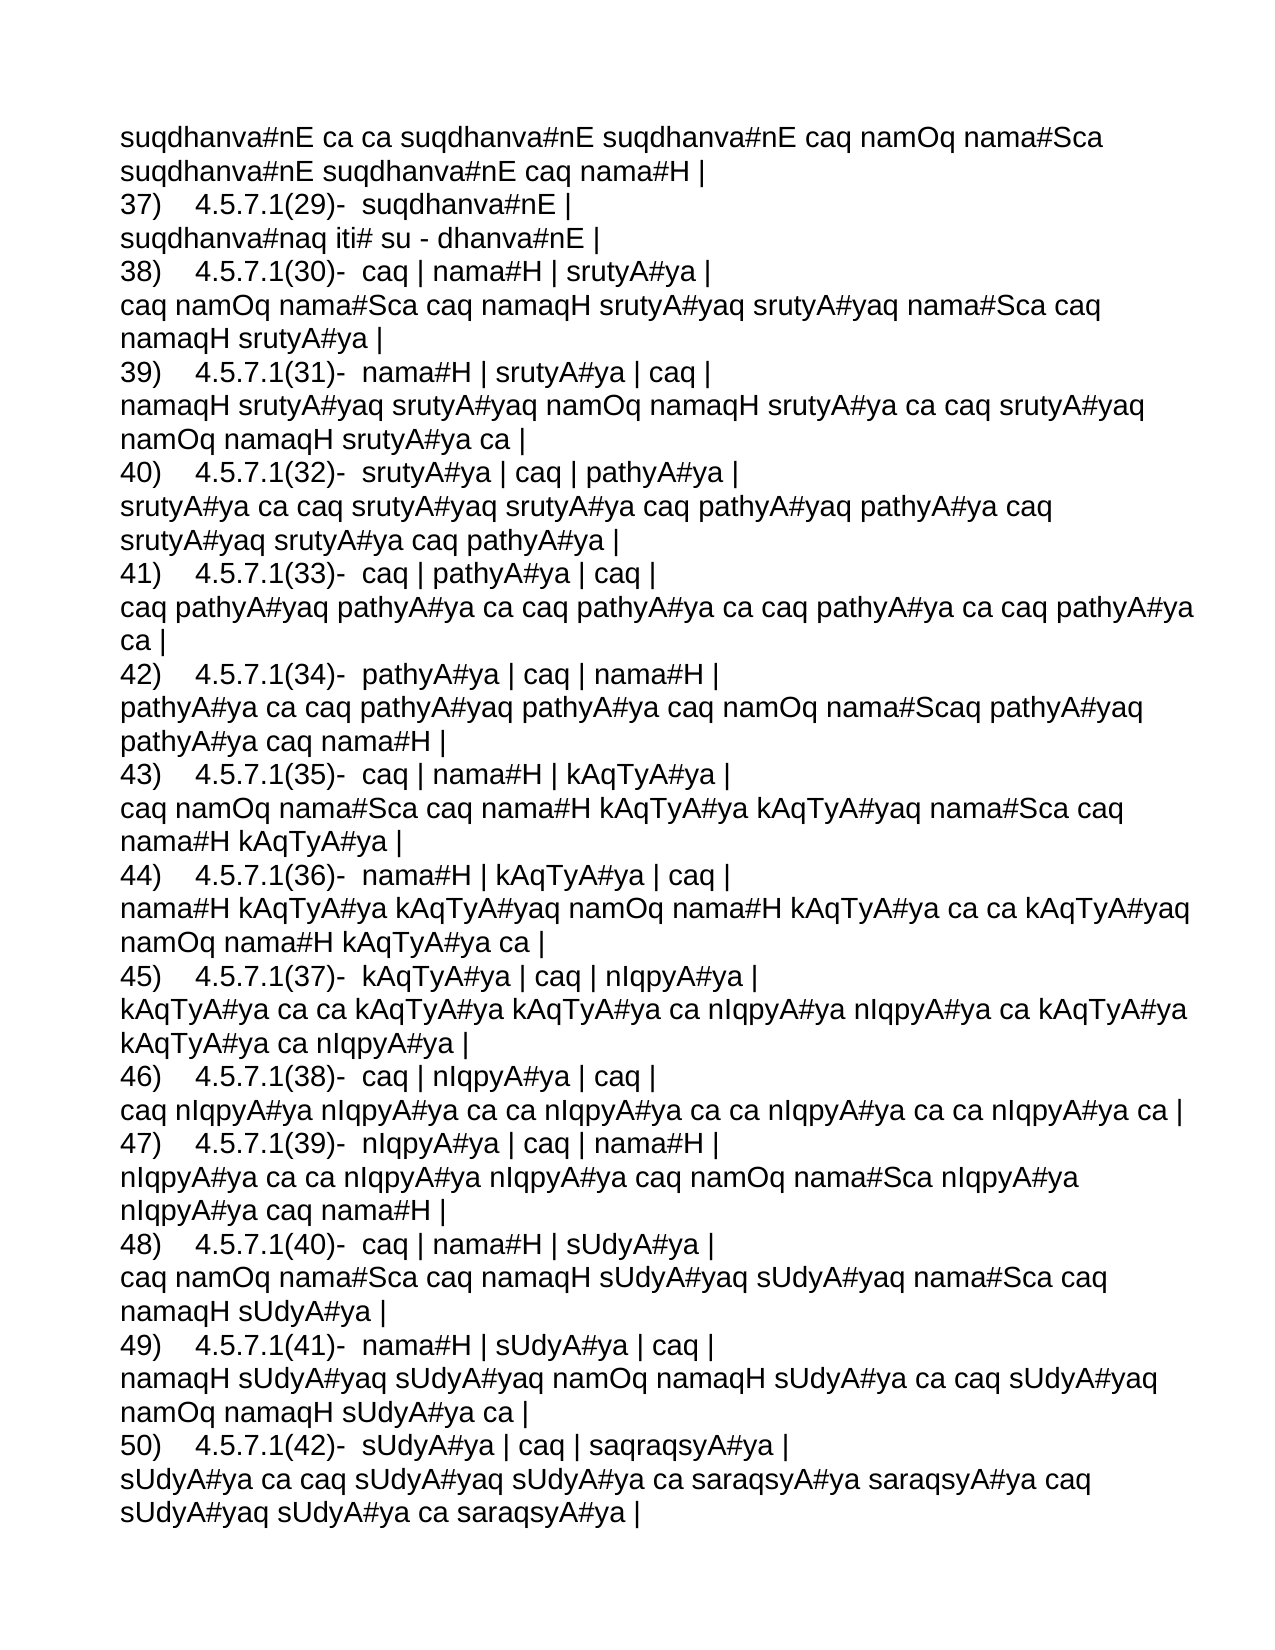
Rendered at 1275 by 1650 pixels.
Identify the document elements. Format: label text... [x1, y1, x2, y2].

text 45) 4.5.7.1(37)- kAqTyA#ya | caq | nIqpyA#ya | [120, 958, 1200, 992]
text caq namOq nama#Sca caq namaqH srutyA#yaq srutyA#yaq nama#Sca caq namaqH srutyA#ya | [120, 288, 1200, 355]
text 39) 4.5.7.1(31)- nama#H | srutyA#ya | caq | [120, 355, 1200, 388]
text 37) 4.5.7.1(29)- suqdhanva#nE | [120, 187, 1200, 221]
text 44) 4.5.7.1(36)- nama#H | kAqTyA#ya | caq | [120, 858, 1200, 891]
text suqdhanva#naq iti# su - dhanva#nE | [120, 221, 1200, 254]
text sUdyA#ya ca caq sUdyA#yaq sUdyA#ya ca saraqsyA#ya saraqsyA#ya caq sUdyA#yaq sUdyA#ya ca saraqsyA#ya | [120, 1462, 1200, 1529]
text caq namOq nama#Sca caq nama#H kAqTyA#ya kAqTyA#yaq nama#Sca caq nama#H kAqTyA#ya | [120, 791, 1200, 858]
text nama#H kAqTyA#ya kAqTyA#yaq namOq nama#H kAqTyA#ya ca ca kAqTyA#yaq namOq nama#H kAqTyA#ya ca | [120, 891, 1200, 958]
text caq nIqpyA#ya nIqpyA#ya ca ca nIqpyA#ya ca ca nIqpyA#ya ca ca nIqpyA#ya ca | [120, 1093, 1200, 1126]
text 42) 4.5.7.1(34)- pathyA#ya | caq | nama#H | [120, 657, 1200, 690]
text 50) 4.5.7.1(42)- sUdyA#ya | caq | saqraqsyA#ya | [120, 1428, 1200, 1462]
text 49) 4.5.7.1(41)- nama#H | sUdyA#ya | caq | [120, 1327, 1200, 1361]
text caq pathyA#yaq pathyA#ya ca caq pathyA#ya ca caq pathyA#ya ca caq pathyA#ya ca | [120, 589, 1200, 657]
text 46) 4.5.7.1(38)- caq | nIqpyA#ya | caq | [120, 1059, 1200, 1093]
text nIqpyA#ya ca ca nIqpyA#ya nIqpyA#ya caq namOq nama#Sca nIqpyA#ya nIqpyA#ya caq nama#H | [120, 1160, 1200, 1227]
text 40) 4.5.7.1(32)- srutyA#ya | caq | pathyA#ya | [120, 455, 1200, 489]
text namaqH sUdyA#yaq sUdyA#yaq namOq namaqH sUdyA#ya ca caq sUdyA#yaq namOq namaqH sUdyA#ya ca | [120, 1361, 1200, 1428]
text 43) 4.5.7.1(35)- caq | nama#H | kAqTyA#ya | [120, 757, 1200, 791]
text pathyA#ya ca caq pathyA#yaq pathyA#ya caq namOq nama#Scaq pathyA#yaq pathyA#ya caq nama#H | [120, 690, 1200, 757]
text 48) 4.5.7.1(40)- caq | nama#H | sUdyA#ya | [120, 1227, 1200, 1260]
text namaqH srutyA#yaq srutyA#yaq namOq namaqH srutyA#ya ca caq srutyA#yaq namOq namaqH srutyA#ya ca | [120, 388, 1200, 455]
text caq namOq nama#Sca caq namaqH sUdyA#yaq sUdyA#yaq nama#Sca caq namaqH sUdyA#ya | [120, 1260, 1200, 1327]
text kAqTyA#ya ca ca kAqTyA#ya kAqTyA#ya ca nIqpyA#ya nIqpyA#ya ca kAqTyA#ya kAqTyA#ya ca nIqpyA#ya | [120, 992, 1200, 1059]
text suqdhanva#nE ca ca suqdhanva#nE suqdhanva#nE caq namOq nama#Sca suqdhanva#nE suqdhanva#nE caq nama#H | [120, 120, 1200, 187]
text 38) 4.5.7.1(30)- caq | nama#H | srutyA#ya | [120, 254, 1200, 288]
text 41) 4.5.7.1(33)- caq | pathyA#ya | caq | [120, 556, 1200, 589]
text srutyA#ya ca caq srutyA#yaq srutyA#ya caq pathyA#yaq pathyA#ya caq srutyA#yaq srutyA#ya caq pathyA#ya | [120, 489, 1200, 556]
text 47) 4.5.7.1(39)- nIqpyA#ya | caq | nama#H | [120, 1126, 1200, 1160]
